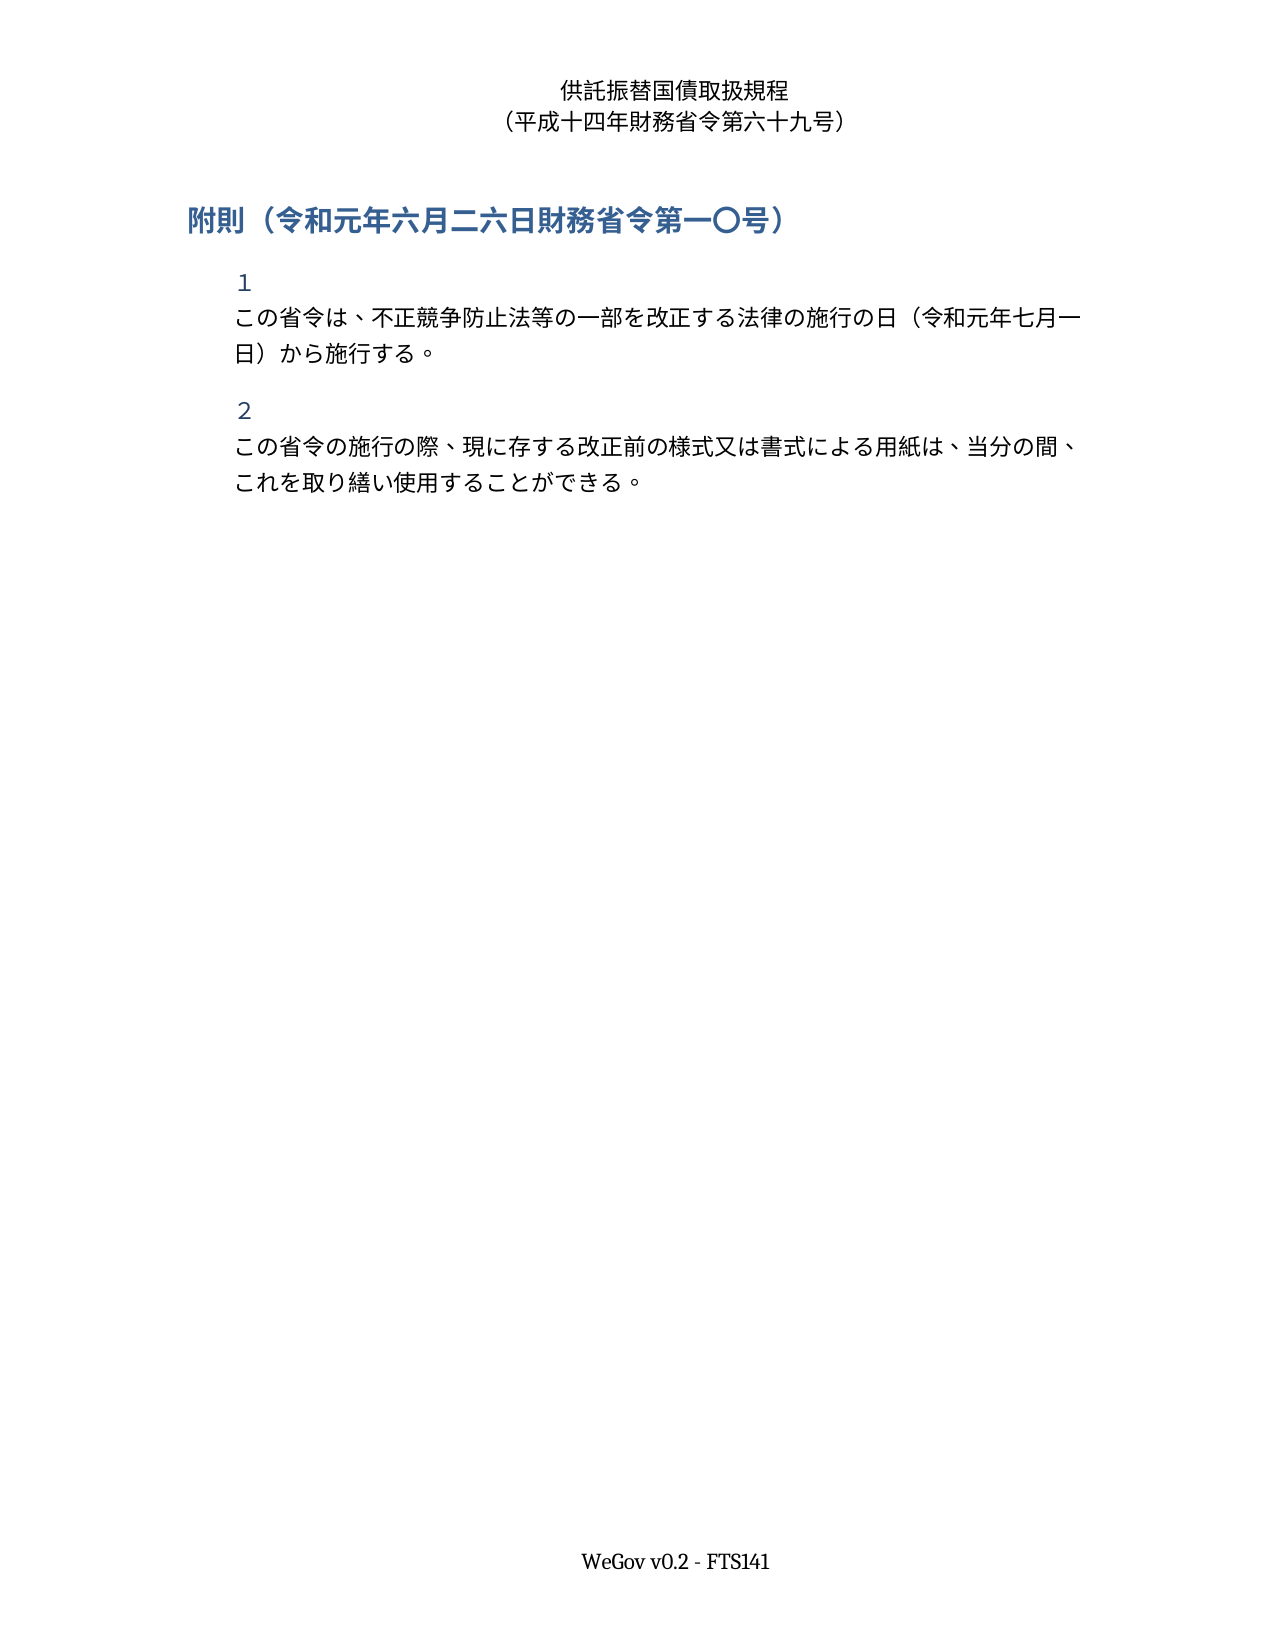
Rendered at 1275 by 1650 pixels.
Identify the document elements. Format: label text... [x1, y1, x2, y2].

subtitle ２ [233, 395, 1087, 426]
text この省令の施行の際、現に存する改正前の様式又は書式による用紙は、当分の間、これを取り繕い使用することができる。 [233, 431, 1087, 498]
subtitle 附則（令和元年六月二六日財務省令第一〇号） [187, 200, 1087, 240]
subtitle １ [233, 266, 1087, 298]
text この省令は、不正競争防止法等の一部を改正する法律の施行の日（令和元年七月一日）から施行する。 [233, 302, 1087, 369]
